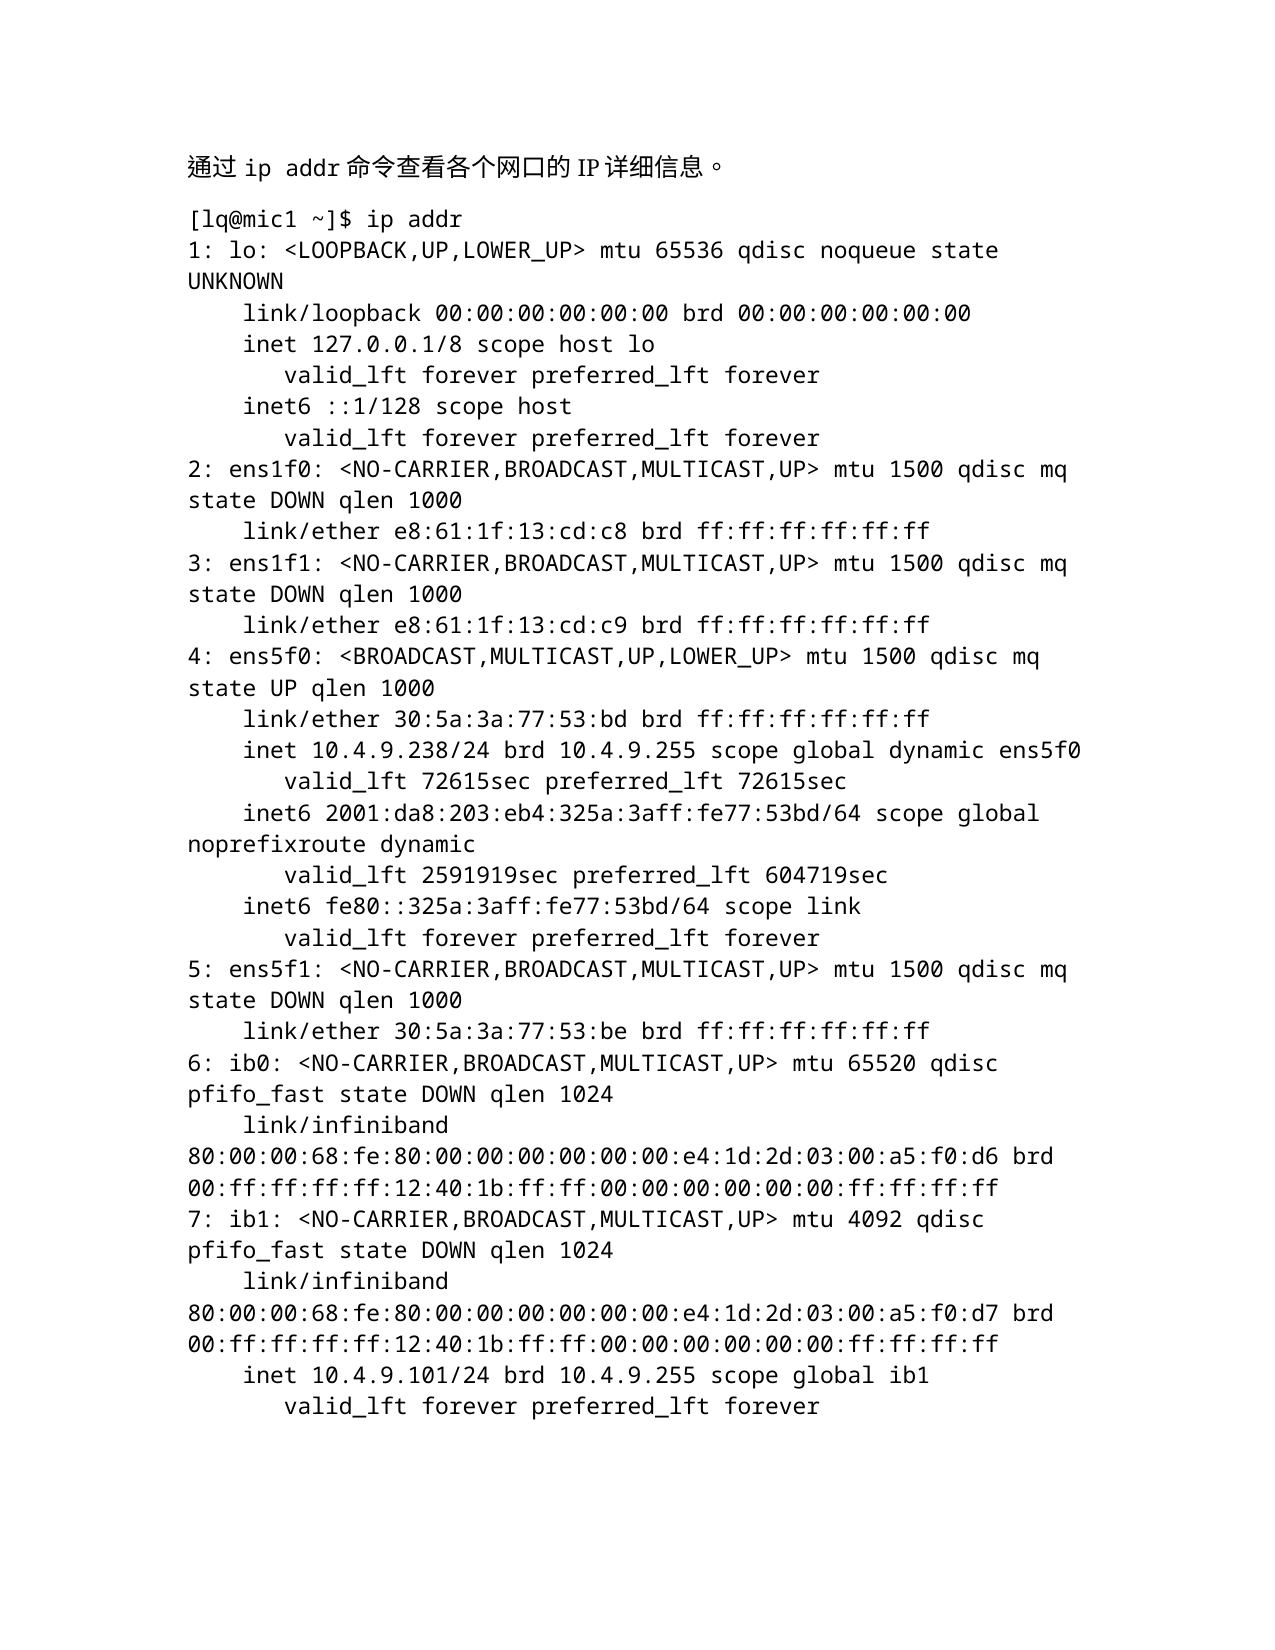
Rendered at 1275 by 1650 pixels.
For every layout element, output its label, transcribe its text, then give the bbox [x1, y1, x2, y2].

text [lq@mic1 ~]$ ip addr 1: lo: <LOOPBACK,UP,LOWER_UP> mtu 65536 qdisc noqueue state UNKNOWN link/loopback 00:00:00:00:00:00 brd 00:00:00:00:00:00 inet 127.0.0.1/8 scope host lo valid_lft forever preferred_lft forever inet6 ::1/128 scope host valid_lft forever preferred_lft forever 2: ens1f0: <NO-CARRIER,BROADCAST,MULTICAST,UP> mtu 1500 qdisc mq state DOWN qlen 1000 link/ether e8:61:1f:13:cd:c8 brd ff:ff:ff:ff:ff:ff 3: ens1f1: <NO-CARRIER,BROADCAST,MULTICAST,UP> mtu 1500 qdisc mq state DOWN qlen 1000 link/ether e8:61:1f:13:cd:c9 brd ff:ff:ff:ff:ff:ff 4: ens5f0: <BROADCAST,MULTICAST,UP,LOWER_UP> mtu 1500 qdisc mq state UP qlen 1000 link/ether 30:5a:3a:77:53:bd brd ff:ff:ff:ff:ff:ff inet 10.4.9.238/24 brd 10.4.9.255 scope global dynamic ens5f0 valid_lft 72615sec preferred_lft 72615sec inet6 2001:da8:203:eb4:325a:3aff:fe77:53bd/64 scope global noprefixroute dynamic valid_lft 2591919sec preferred_lft 604719sec inet6 fe80::325a:3aff:fe77:53bd/64 scope link valid_lft forever preferred_lft forever 5: ens5f1: <NO-CARRIER,BROADCAST,MULTICAST,UP> mtu 1500 qdisc mq state DOWN qlen 1000 link/ether 30:5a:3a:77:53:be brd ff:ff:ff:ff:ff:ff 6: ib0: <NO-CARRIER,BROADCAST,MULTICAST,UP> mtu 65520 qdisc pfifo_fast state DOWN qlen 1024 link/infiniband 80:00:00:68:fe:80:00:00:00:00:00:00:e4:1d:2d:03:00:a5:f0:d6 brd 00:ff:ff:ff:ff:12:40:1b:ff:ff:00:00:00:00:00:00:ff:ff:ff:ff 7: ib1: <NO-CARRIER,BROADCAST,MULTICAST,UP> mtu 4092 qdisc pfifo_fast state DOWN qlen 1024 link/infiniband 80:00:00:68:fe:80:00:00:00:00:00:00:e4:1d:2d:03:00:a5:f0:d7 brd 00:ff:ff:ff:ff:12:40:1b:ff:ff:00:00:00:00:00:00:ff:ff:ff:ff inet 10.4.9.101/24 brd 10.4.9.255 scope global ib1 valid_lft forever preferred_lft forever [187, 203, 1087, 1422]
text 通过 ip addr 命令查看各个网口的 IP详细信息。 [187, 150, 1087, 184]
